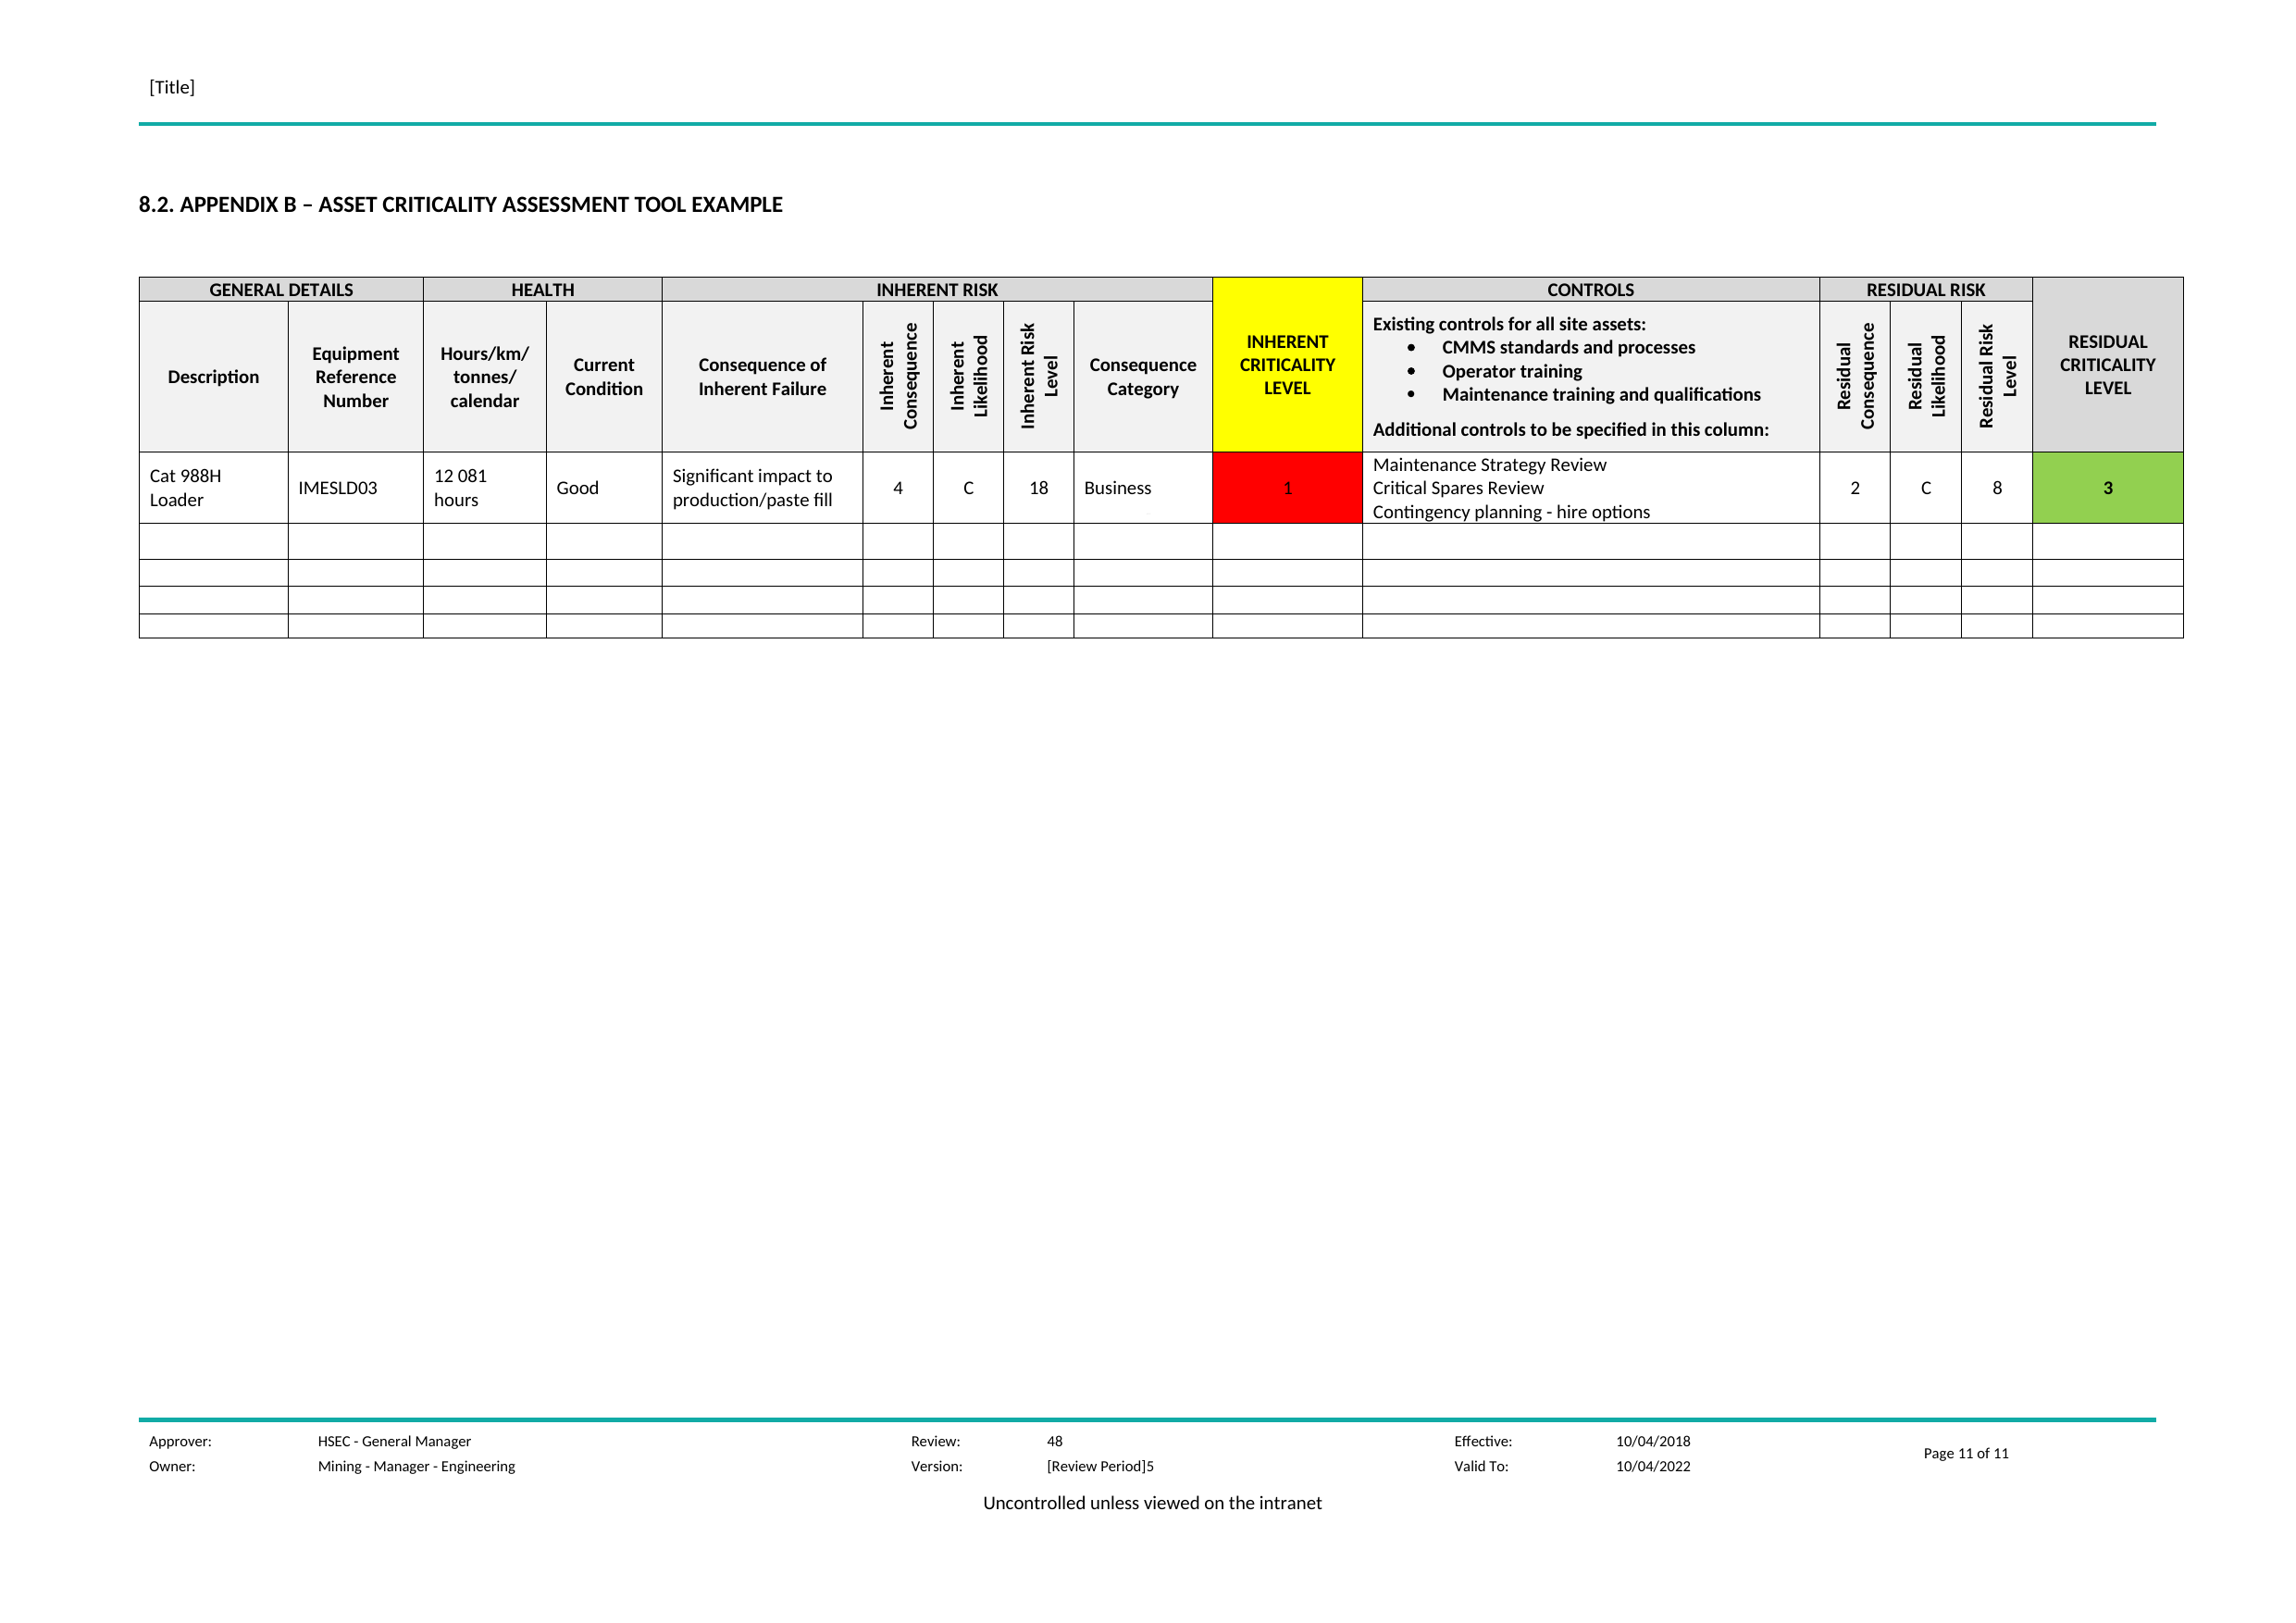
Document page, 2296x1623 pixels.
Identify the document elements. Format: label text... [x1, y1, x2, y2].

table_cell Consequence of Inherent Failure [663, 302, 863, 452]
table_cell Residual Risk Level [1962, 302, 2032, 452]
table_header HEALTH [424, 278, 662, 301]
table_cell Cat 988H Loader [140, 452, 288, 523]
table_cell [547, 587, 662, 613]
table_cell 12 081 hours [424, 452, 546, 523]
table_cell [1891, 614, 1961, 638]
table_cell [1820, 587, 1890, 613]
table_cell [1820, 560, 1890, 586]
table_cell [863, 524, 933, 559]
table_cell [2033, 560, 2183, 586]
table_cell [934, 524, 1003, 559]
table_cell [1891, 524, 1961, 559]
table_header GENERAL DETAILS [140, 278, 423, 301]
table_cell Significant impact to production/paste fill [663, 452, 863, 523]
table_cell Hours/km/ tonnes/ calendar [424, 302, 546, 452]
table_cell [934, 587, 1003, 613]
table_cell C [1891, 452, 1961, 523]
table_cell 2 [1820, 452, 1890, 523]
table_cell [289, 524, 423, 559]
table_cell IMESLD03 [289, 452, 423, 523]
table_cell [289, 560, 423, 586]
table_cell Inherent Consequence [863, 302, 933, 452]
table_cell [1074, 524, 1212, 559]
table_cell [424, 560, 546, 586]
table_cell [1363, 614, 1819, 638]
table_cell [1074, 587, 1212, 613]
table_cell [547, 524, 662, 559]
table_cell [663, 560, 863, 586]
table_cell [1962, 614, 2032, 638]
table_cell [140, 524, 288, 559]
table_cell [1213, 587, 1362, 613]
table_header INHERENT CRITICALITY LEVEL [1213, 278, 1362, 452]
table_cell [863, 614, 933, 638]
table_cell [547, 614, 662, 638]
table_cell [289, 614, 423, 638]
table_cell [1962, 587, 2032, 613]
table_cell 1 [1213, 452, 1362, 523]
table_cell [1004, 560, 1074, 586]
table_cell [1891, 587, 1961, 613]
table_header CONTROLS [1363, 278, 1819, 301]
table_cell [1074, 614, 1212, 638]
table_cell [1004, 614, 1074, 638]
subtitle Appendix B – Asset Criticality Assessment Tool Example [139, 191, 2156, 218]
table_cell [140, 614, 288, 638]
table_cell [1891, 560, 1961, 586]
table_cell [424, 587, 546, 613]
table_cell [1820, 524, 1890, 559]
table_cell Consequence Category [1074, 302, 1212, 452]
table_cell [1962, 524, 2032, 559]
table_cell Inherent Likelihood [934, 302, 1003, 452]
table_header RESIDUAL CRITICALITY LEVEL [2033, 278, 2183, 452]
table_cell [140, 560, 288, 586]
table_cell [1213, 614, 1362, 638]
table_cell Existing controls for all site assets: CMMS standards and processes Operator training Maintenance training and qualifications Additional controls to be specified in this column: [1363, 302, 1819, 452]
table_cell [663, 587, 863, 613]
table_cell Good [547, 452, 662, 523]
table_cell [1363, 524, 1819, 559]
table_cell [2033, 524, 2183, 559]
table_cell [1004, 524, 1074, 559]
table_cell Residual Likelihood [1891, 302, 1961, 452]
table_cell [863, 560, 933, 586]
table_cell Current Condition [547, 302, 662, 452]
table_cell Residual Consequence [1820, 302, 1890, 452]
table_cell [2033, 614, 2183, 638]
table_header INHERENT RISK [663, 278, 1212, 301]
table_cell Business [1074, 452, 1212, 523]
table_cell [1820, 614, 1890, 638]
table_cell [934, 560, 1003, 586]
table_cell 8 [1962, 452, 2032, 523]
table_cell [863, 587, 933, 613]
table_cell [1213, 560, 1362, 586]
table_cell 3 [2033, 452, 2183, 523]
table_cell [1363, 560, 1819, 586]
table_cell [424, 614, 546, 638]
table_cell [2033, 587, 2183, 613]
table_cell [547, 560, 662, 586]
table_cell Maintenance Strategy Review Critical Spares Review Contingency planning - hire options [1363, 452, 1819, 523]
table_cell [1004, 587, 1074, 613]
table_cell [663, 614, 863, 638]
table_cell [1213, 524, 1362, 559]
table_cell [1074, 560, 1212, 586]
table_cell [289, 587, 423, 613]
table_cell Equipment Reference Number [289, 302, 423, 452]
table_cell Inherent Risk Level [1004, 302, 1074, 452]
table_header RESIDUAL RISK [1820, 278, 2032, 301]
table_cell [1363, 587, 1819, 613]
table_cell C [934, 452, 1003, 523]
table_cell [424, 524, 546, 559]
table_cell [934, 614, 1003, 638]
table_cell Description [140, 302, 288, 452]
table_cell 4 [863, 452, 933, 523]
table_cell [140, 587, 288, 613]
table_cell [1962, 560, 2032, 586]
table_cell [663, 524, 863, 559]
table_cell 18 [1004, 452, 1074, 523]
